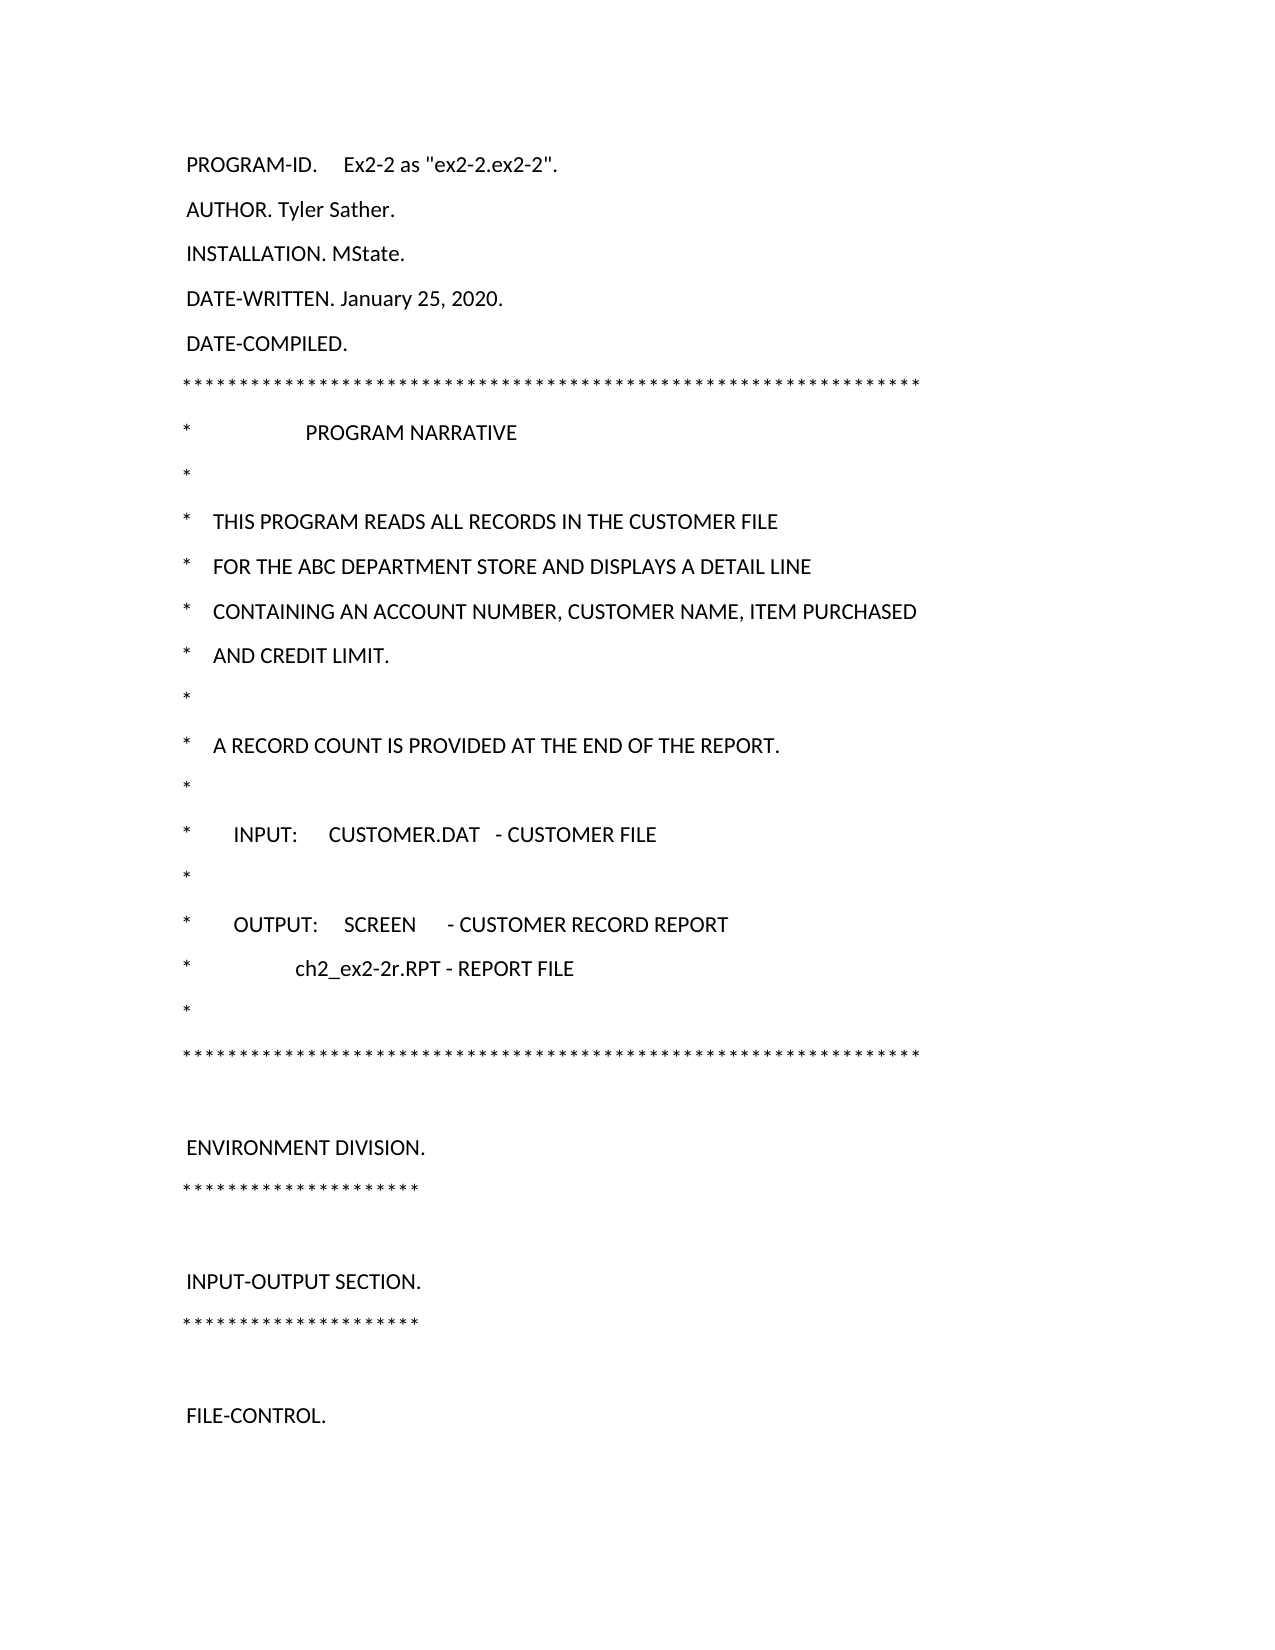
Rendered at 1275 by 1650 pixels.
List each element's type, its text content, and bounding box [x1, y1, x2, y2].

text * ch2_ex2-2r.RPT - REPORT FILE [150, 954, 1125, 982]
text INSTALLATION. MState. [150, 239, 1125, 267]
text ********************* [150, 1178, 1125, 1206]
text * [150, 686, 1125, 714]
text * [150, 865, 1125, 893]
text ENVIRONMENT DIVISION. [150, 1133, 1125, 1161]
text * A RECORD COUNT IS PROVIDED AT THE END OF THE REPORT. [150, 731, 1125, 759]
text INPUT-OUTPUT SECTION. [150, 1267, 1125, 1295]
text * [150, 463, 1125, 491]
text ***************************************************************** [150, 373, 1125, 401]
text AUTHOR. Tyler Sather. [150, 195, 1125, 223]
text * AND CREDIT LIMIT. [150, 642, 1125, 669]
text DATE-WRITTEN. January 25, 2020. [150, 284, 1125, 312]
text * [150, 776, 1125, 804]
text * THIS PROGRAM READS ALL RECORDS IN THE CUSTOMER FILE [150, 507, 1125, 536]
text * PROGRAM NARRATIVE [150, 418, 1125, 446]
text DATE-COMPILED. [150, 329, 1125, 357]
text ***************************************************************** [150, 1044, 1125, 1072]
text * FOR THE ABC DEPARTMENT STORE AND DISPLAYS A DETAIL LINE [150, 552, 1125, 580]
text * [150, 999, 1125, 1027]
text FILE-CONTROL. [150, 1401, 1125, 1429]
text ********************* [150, 1312, 1125, 1340]
text * CONTAINING AN ACCOUNT NUMBER, CUSTOMER NAME, ITEM PURCHASED [150, 597, 1125, 625]
text * INPUT: CUSTOMER.DAT - CUSTOMER FILE [150, 820, 1125, 848]
text PROGRAM-ID. Ex2-2 as "ex2-2.ex2-2". [150, 150, 1125, 178]
text * OUTPUT: SCREEN - CUSTOMER RECORD REPORT [150, 910, 1125, 938]
